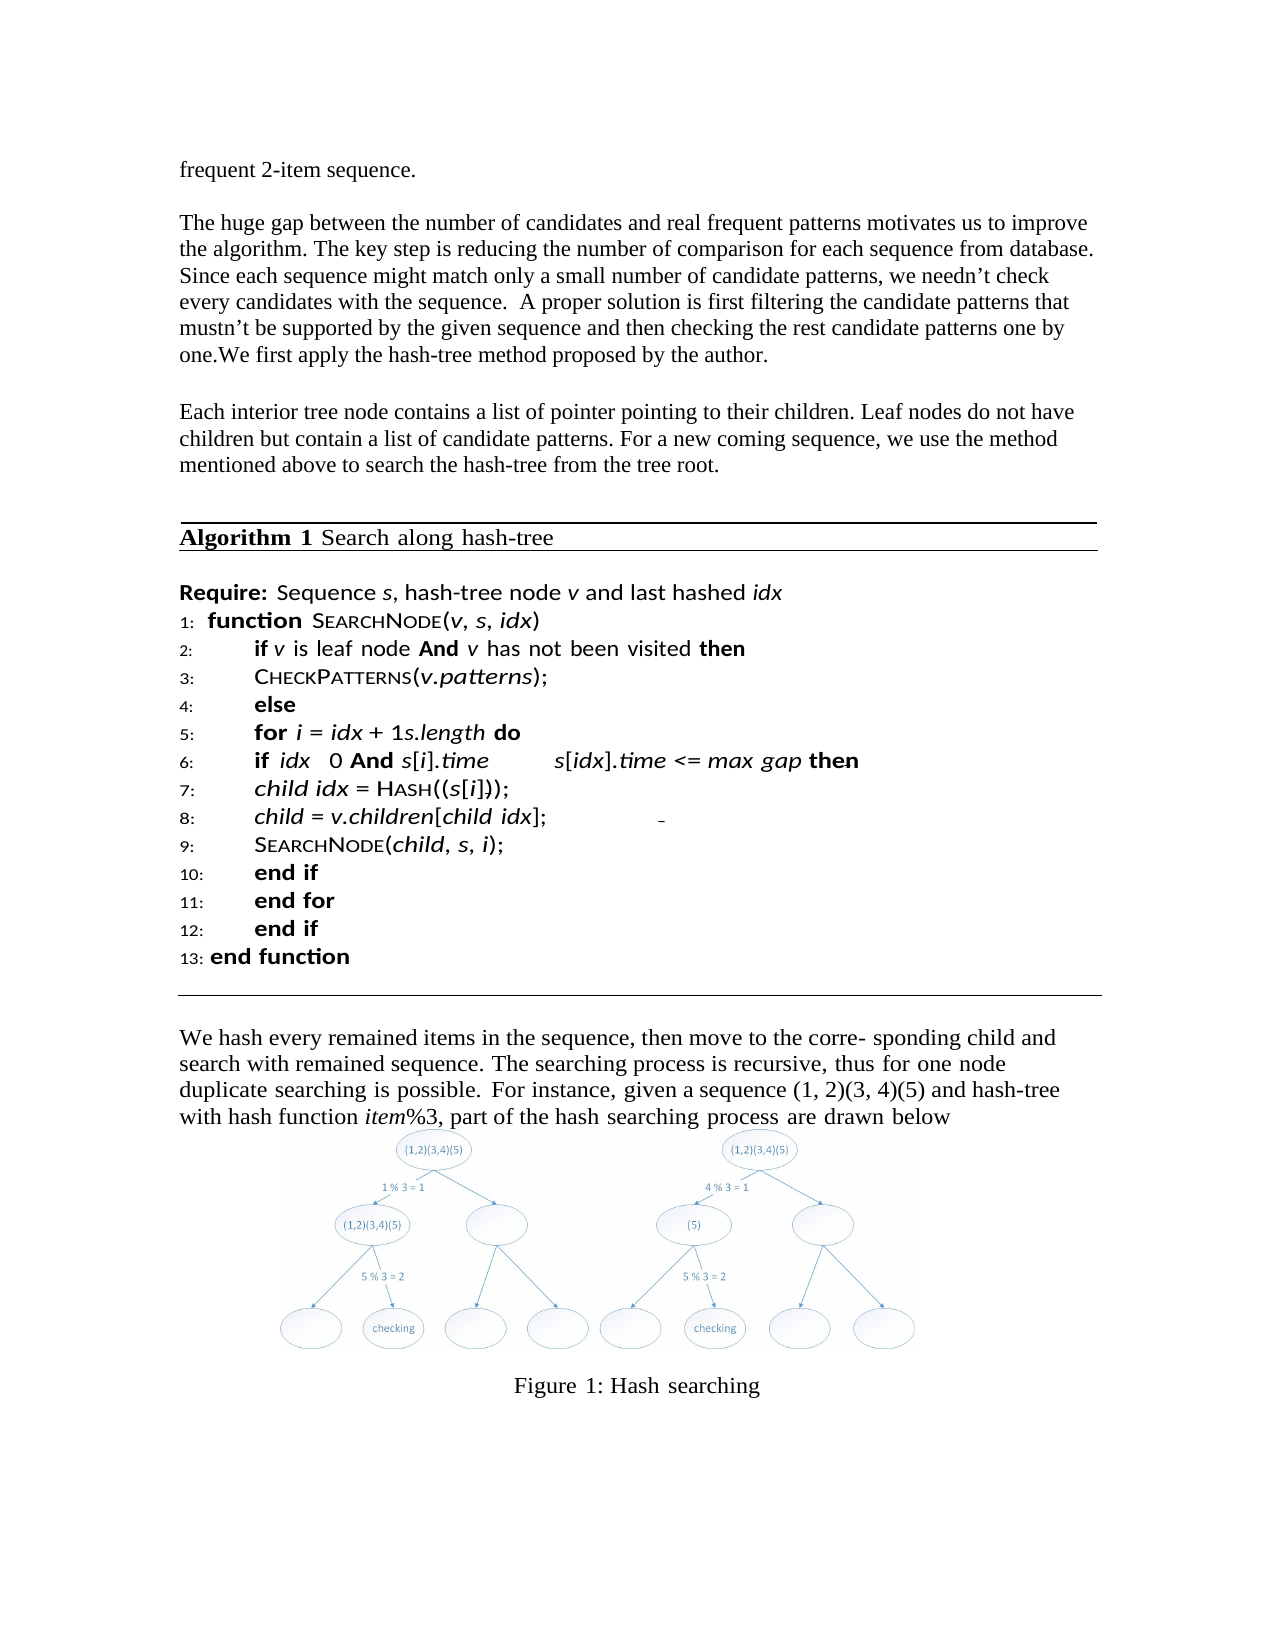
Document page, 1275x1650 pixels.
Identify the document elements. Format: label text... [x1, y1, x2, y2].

text 12: end if [179, 914, 1096, 942]
text We hash every remained items in the sequence, then move to the corre- sponding child and search with remained sequence. The searching process is recursive, thus for one node duplicate searching is possible. For instance, given a sequence (1, 2)(3, 4)(5) and hash-tree with hash function item%3, part of the hash searching process are drawn below [179, 1024, 1096, 1129]
text 3: CheckPatterns(v.patterns); [179, 662, 1096, 690]
text Figure 1: Hash searching [310, 1372, 964, 1398]
picture [280, 1129, 915, 1349]
text 5: for i = idx + 1 s.length do [179, 718, 1096, 746]
text 7: child idx = Hash((s[i])); [179, 774, 1096, 802]
text 13: end function [179, 942, 1096, 971]
text 9: SearchNode(child, s, i); [179, 830, 1096, 858]
text 11: end for [179, 886, 1096, 914]
text 10: end if [179, 858, 1096, 886]
text 1: function SearchNode(v, s, idx) [179, 606, 1096, 634]
text Algorithm 1 Search along hash-tree [179, 494, 1096, 550]
text Each interior tree node contains a list of pointer pointing to their children. Leaf nodes do not have children but contain a list of candidate patterns. For a new coming sequence, we use the method mentioned above to search the hash-tree from the tree root. [179, 398, 1096, 477]
text 8: child = v.children[child idx]; [179, 802, 1096, 830]
text Require: Sequence s, hash-tree node v and last hashed idx [179, 578, 1096, 606]
text 6: if idx 0 And s[i].time s[idx].time <= max gap then [179, 746, 1096, 774]
text The huge gap between the number of candidates and real frequent patterns motivates us to improve the algorithm. The key step is reducing the number of comparison for each sequence from database. Since each sequence might match only a small number of candidate patterns, we needn’t check every candidates with the sequence. A proper solution is first filtering the candidate patterns that mustn’t be supported by the given sequence and then checking the rest candidate patterns one by one.We first apply the hash-tree method proposed by the author. [179, 209, 1096, 367]
text 4: else [179, 690, 1096, 718]
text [179, 156, 1096, 183]
text 2: if v is leaf node And v has not been visited then [179, 634, 1096, 662]
